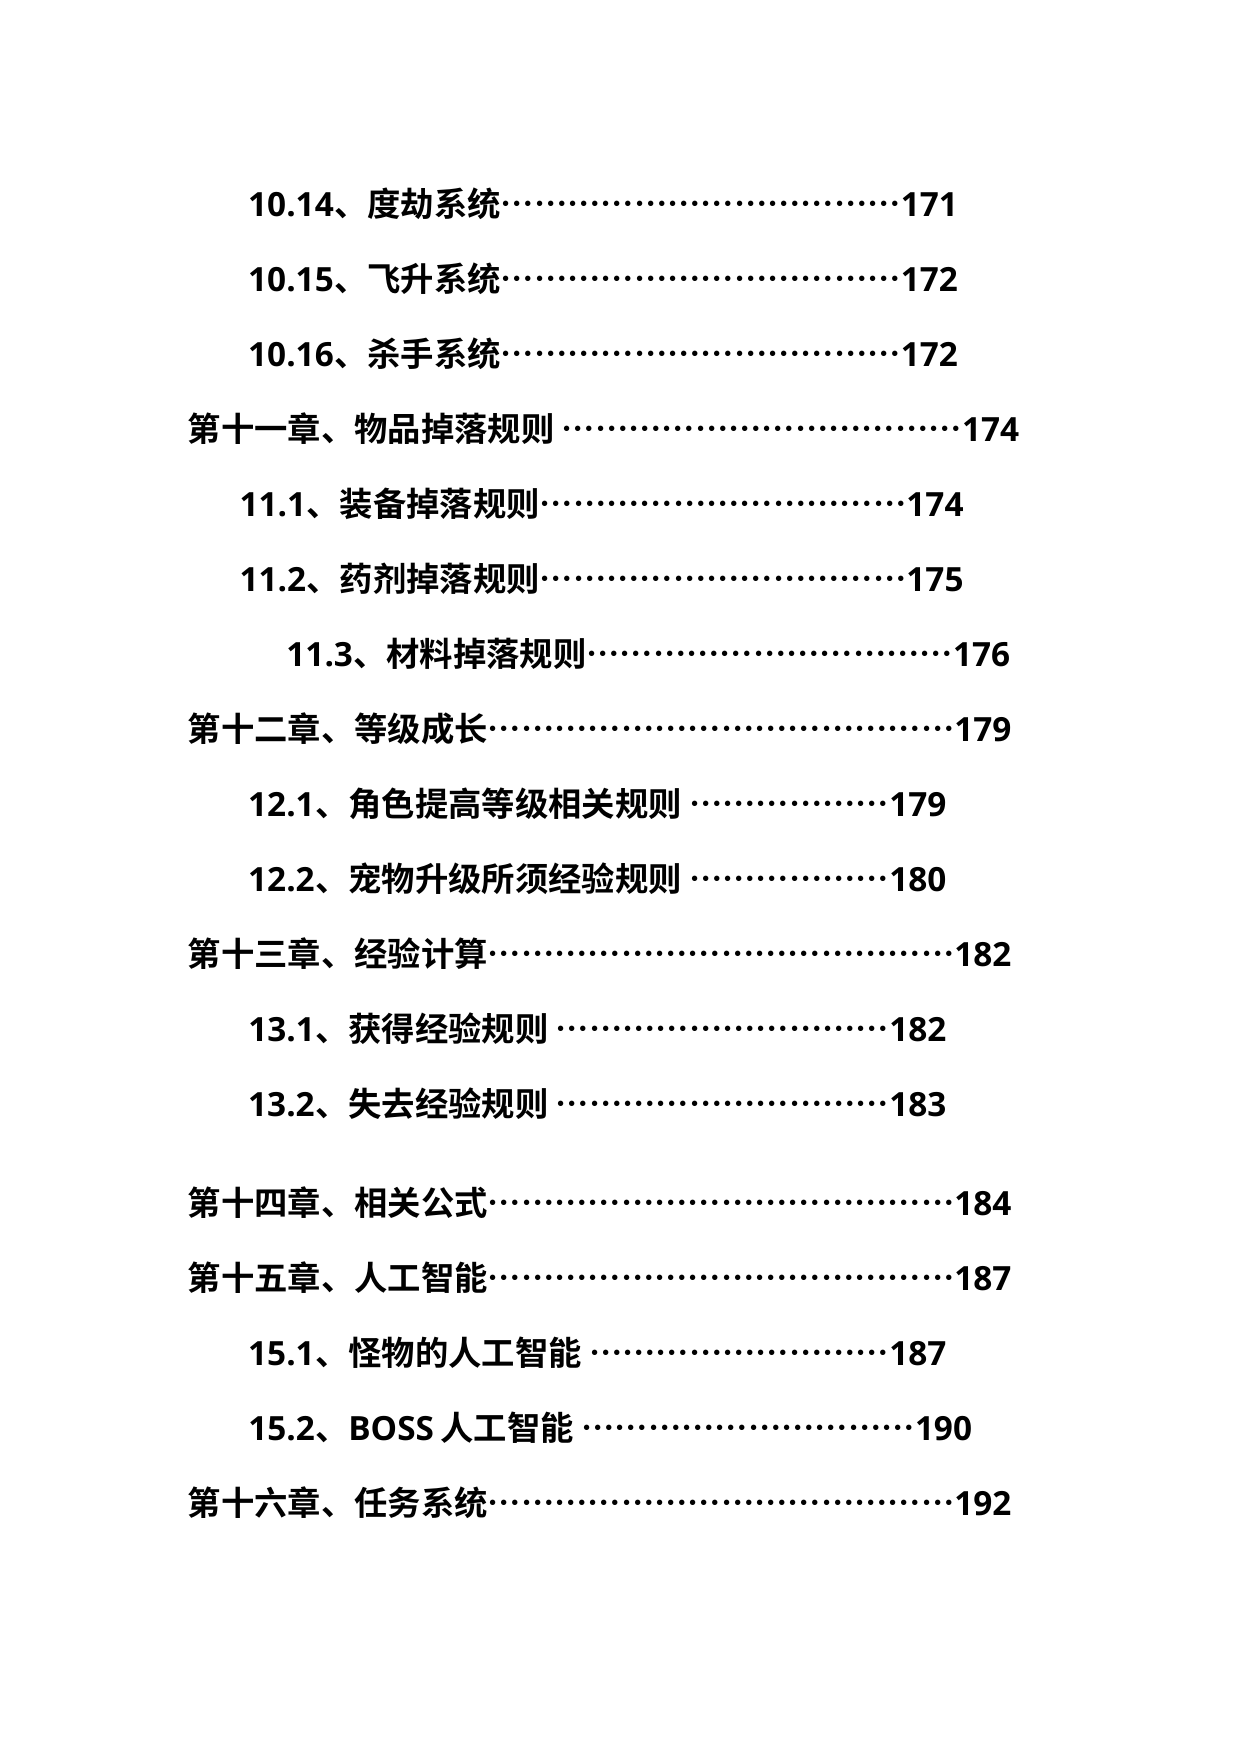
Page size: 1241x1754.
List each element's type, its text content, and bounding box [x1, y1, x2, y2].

text 15.2、BOSS人工智能 …………………………190 [187, 1389, 1053, 1464]
text 13.1、获得经验规则 …………………………182 [187, 989, 1053, 1064]
text 12.1、角色提高等级相关规则 ………………179 [187, 764, 1053, 839]
text 12.2、宠物升级所须经验规则 ………………180 [187, 839, 1053, 914]
text 11.3、材料掉落规则……………………………176 [187, 614, 1053, 689]
text 第十一章、物品掉落规则 ………………………………174 [187, 389, 1053, 464]
text 第十二章、等级成长……………………………………179 [187, 689, 1053, 764]
text 第十五章、人工智能……………………………………187 [187, 1239, 1053, 1314]
text 15.1、怪物的人工智能 ………………………187 [187, 1314, 1053, 1389]
text 10.16、杀手系统………………………………172 [187, 314, 1053, 389]
text 11.1、装备掉落规则……………………………174 [187, 464, 1053, 539]
text 10.14、度劫系统………………………………171 [187, 164, 1053, 239]
text 第十三章、经验计算……………………………………182 [187, 914, 1053, 989]
text 13.2、失去经验规则 …………………………183 [187, 1064, 1053, 1139]
text 11.2、药剂掉落规则……………………………175 [187, 539, 1053, 614]
text 第十四章、相关公式……………………………………184 [187, 1164, 1053, 1239]
text 第十六章、任务系统……………………………………192 [187, 1464, 1053, 1539]
text 10.15、飞升系统………………………………172 [187, 239, 1053, 314]
